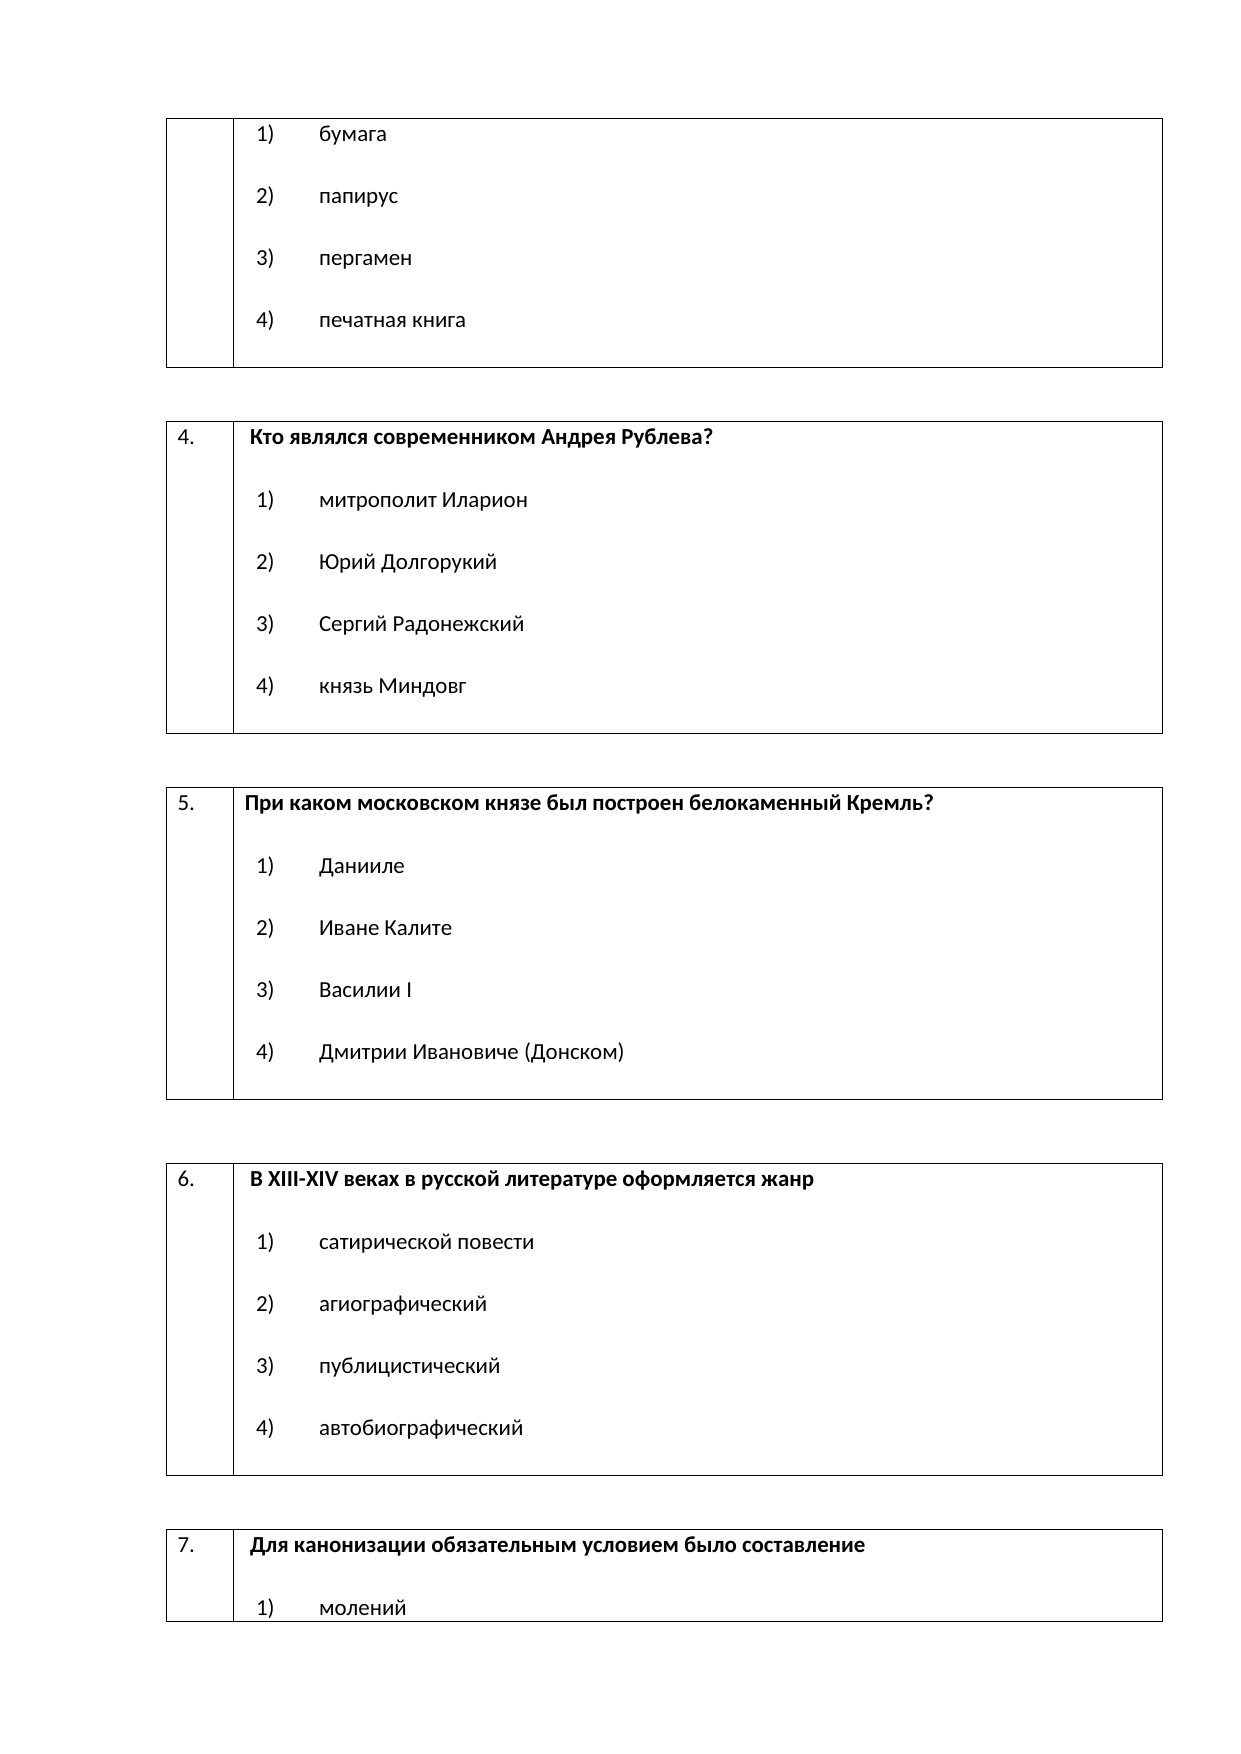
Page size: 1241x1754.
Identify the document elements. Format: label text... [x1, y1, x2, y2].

table_header При каком московском князе был построен белокаменный Кремль? [234, 788, 1162, 1099]
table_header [234, 1530, 1162, 1621]
table_header 6. [167, 1164, 233, 1475]
table_header Кто являлся современником Андрея Рублева? [234, 422, 1162, 733]
table_header 7. [167, 1530, 233, 1621]
table_header В XIII-XIV веках в русской литературе оформляется жанр [234, 1164, 1162, 1475]
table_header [234, 119, 1162, 367]
table_header 5. [167, 788, 233, 1099]
table_header 4. [167, 422, 233, 733]
table_header 3. [167, 119, 233, 367]
